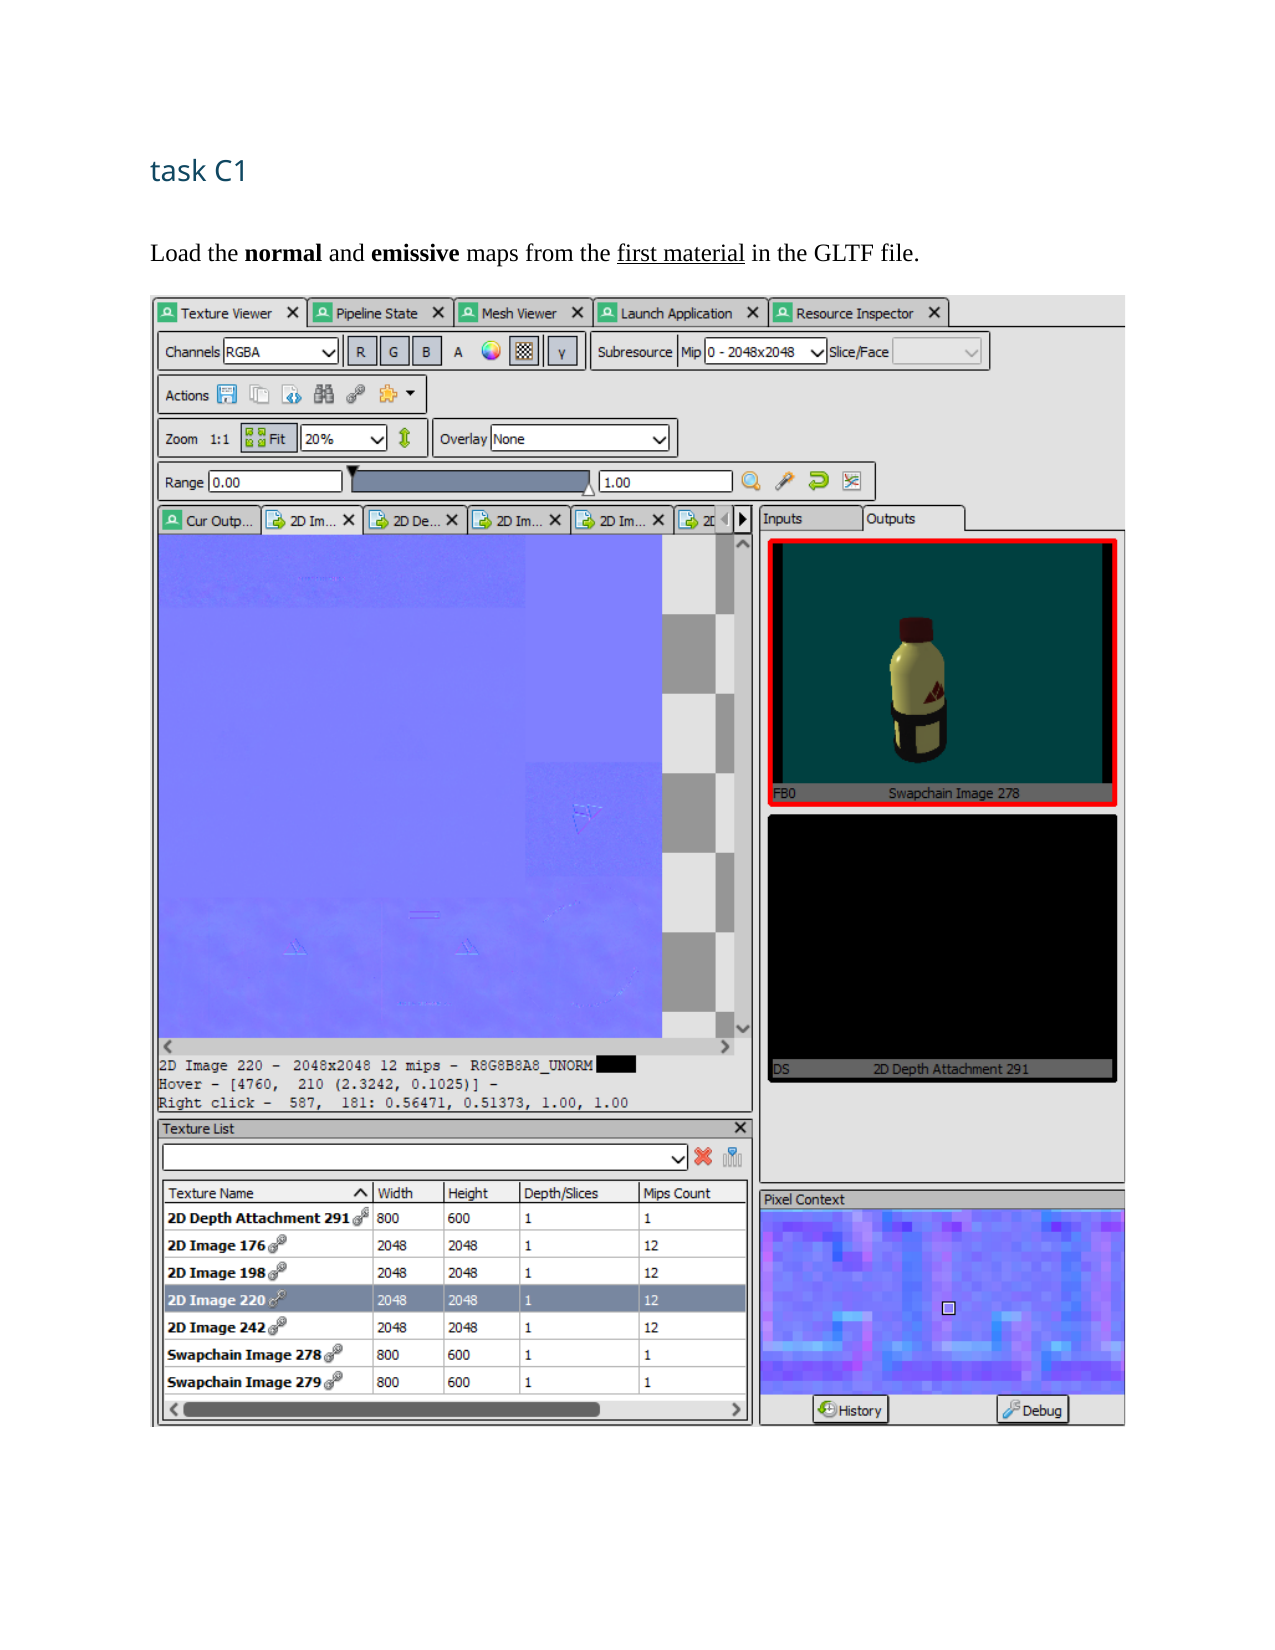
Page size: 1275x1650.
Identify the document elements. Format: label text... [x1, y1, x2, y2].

picture [150, 295, 1125, 1427]
text Load the normal and emissive maps from the first material in the GLTF file. [150, 238, 1125, 266]
subtitle task C1 [150, 150, 1125, 190]
